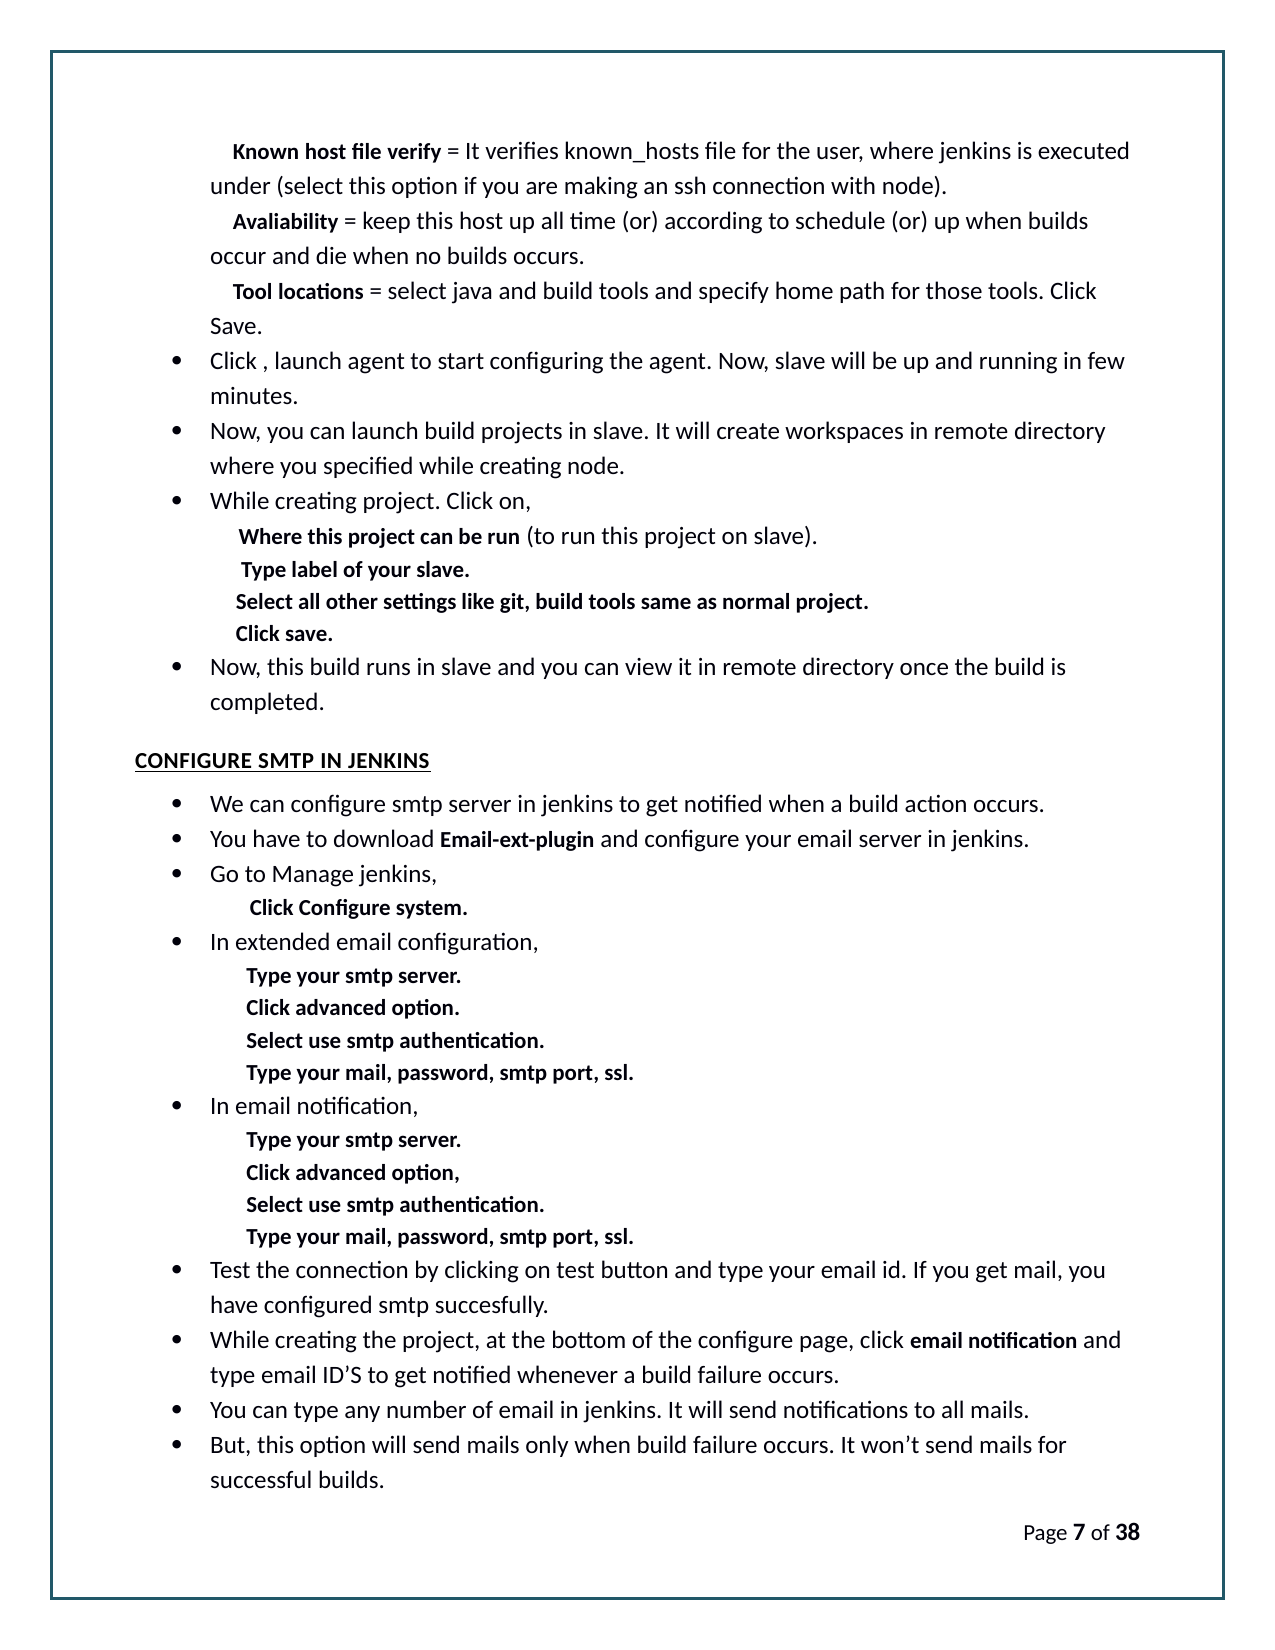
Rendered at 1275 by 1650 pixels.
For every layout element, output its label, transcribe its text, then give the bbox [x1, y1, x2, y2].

text Select all other settings like git, build tools same as normal project. [210, 587, 1140, 615]
text Select use smtp authentication. [210, 1026, 1140, 1054]
text Type your smtp server. [210, 1125, 1140, 1153]
list In email notification, [172, 1090, 1140, 1121]
text CONFIGURE SMTP IN JENKINS [135, 747, 1140, 774]
text Select use smtp authentication. [210, 1190, 1140, 1218]
text Click Configure system. [210, 893, 1140, 922]
list You can type any number of email in jenkins. It will send notifications to all mails. [172, 1394, 1140, 1425]
list But, this option will send mails only when build failure occurs. It won’t send mails for successful builds. [172, 1429, 1140, 1495]
list We can configure smtp server in jenkins to get notified when a build action occurs. [172, 788, 1140, 819]
list While creating project. Click on, [172, 485, 1140, 516]
list In extended email configuration, [172, 926, 1140, 957]
text Where this project can be run (to run this project on slave). [210, 520, 1140, 551]
text Type your smtp server. [210, 961, 1140, 989]
text Type your mail, password, smtp port, ssl. [210, 1058, 1140, 1086]
text Click advanced option. [210, 993, 1140, 1022]
text Click advanced option, [210, 1158, 1140, 1186]
list Now, this build runs in slave and you can view it in remote directory once the build is completed. [172, 652, 1140, 717]
list Go to Manage jenkins, [172, 858, 1140, 889]
list You have to download Email-ext-plugin and configure your email server in jenkins. [172, 823, 1140, 854]
list Now, you can launch build projects in slave. It will create workspaces in remote directory where you specified while creating node. [172, 415, 1140, 481]
text Tool locations = select java and build tools and specify home path for those tools. Click Save. [210, 275, 1140, 341]
list Click , launch agent to start configuring the agent. Now, slave will be up and running in few minutes. [172, 345, 1140, 411]
list While creating the project, at the bottom of the configure page, click email notification and type email ID’S to get notified whenever a build failure occurs. [172, 1324, 1140, 1390]
text Type label of your slave. [210, 555, 1140, 583]
text Type your mail, password, smtp port, ssl. [210, 1222, 1140, 1250]
text Known host file verify = It verifies known_hosts file for the user, where jenkins is executed under (select this option if you are making an ssh connection with node). [210, 135, 1140, 201]
text Click save. [210, 619, 1140, 647]
list Test the connection by clicking on test button and type your email id. If you get mail, you have configured smtp succesfully. [172, 1254, 1140, 1320]
text Avaliability = keep this host up all time (or) according to schedule (or) up when builds occur and die when no builds occurs. [210, 205, 1140, 271]
